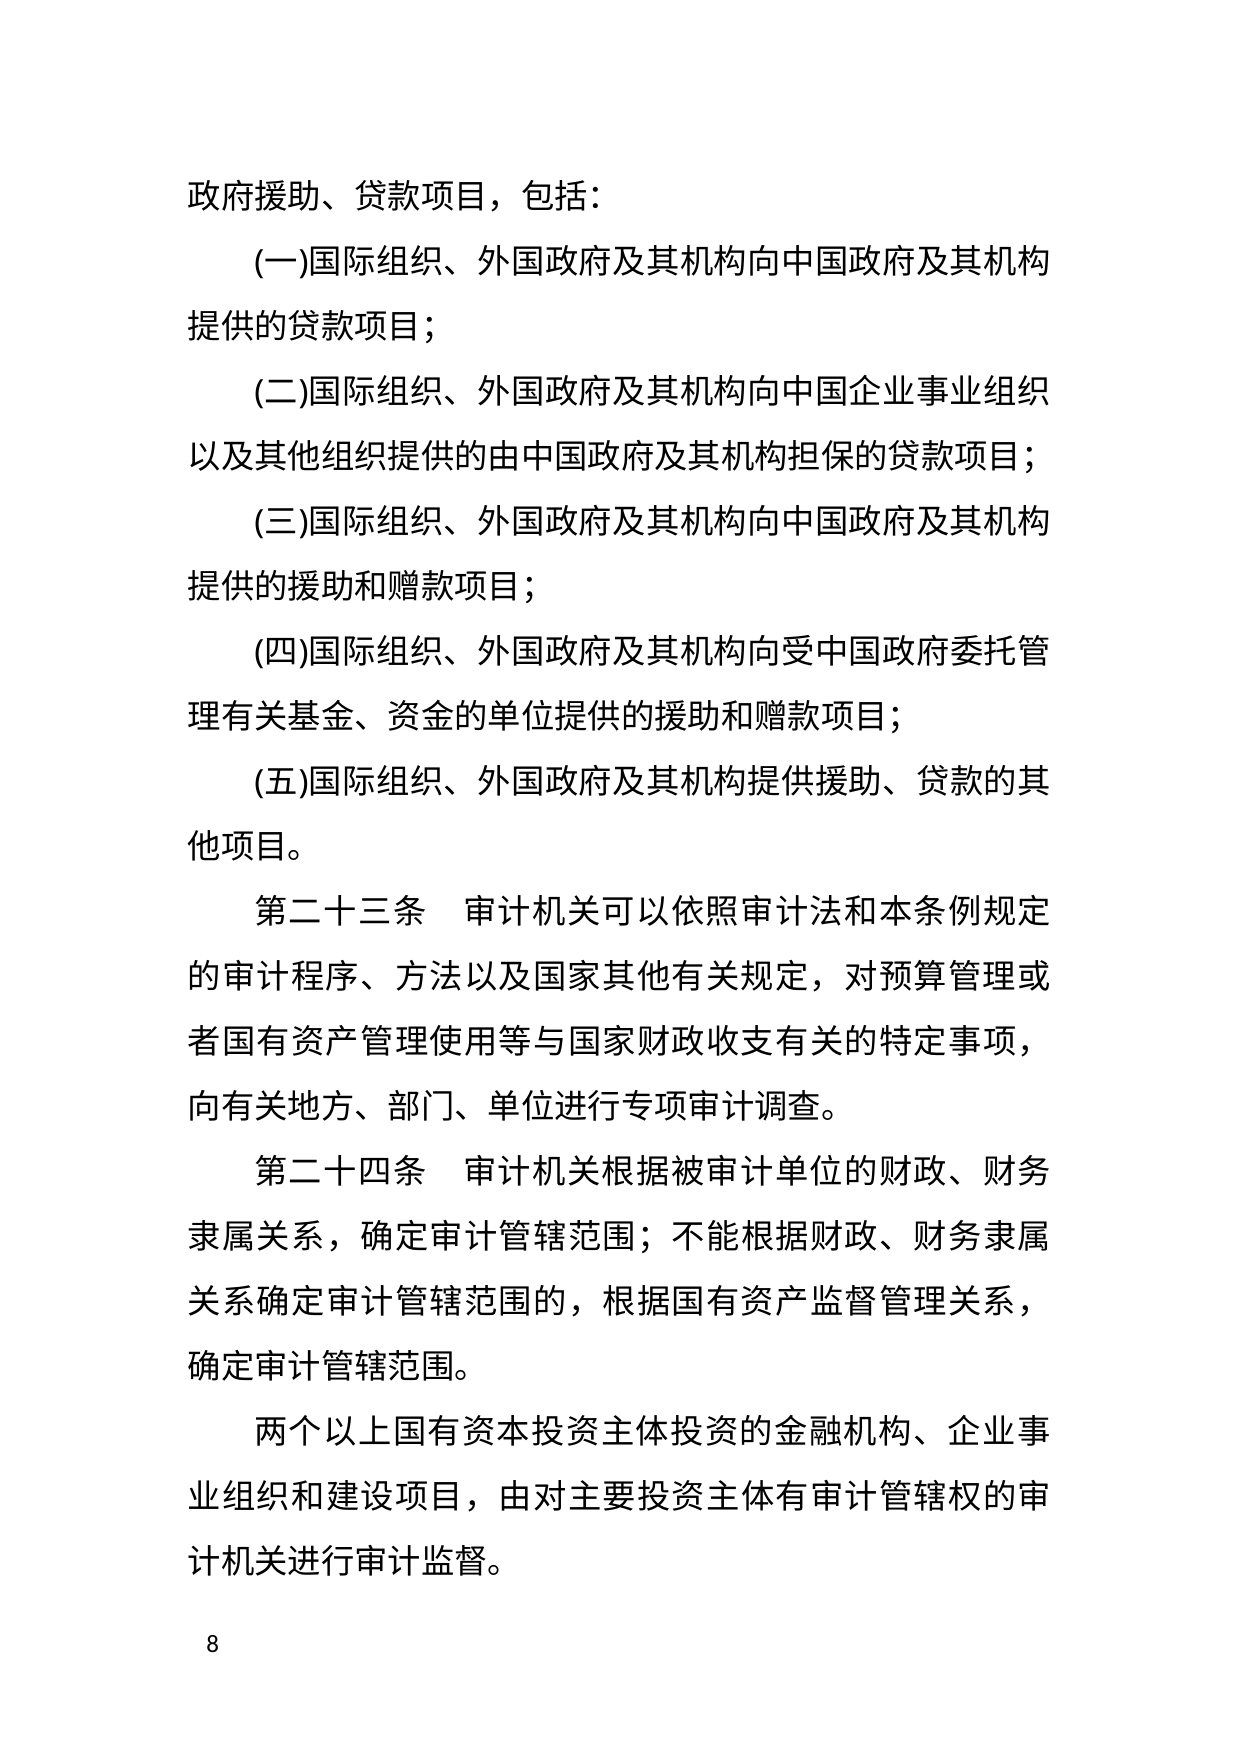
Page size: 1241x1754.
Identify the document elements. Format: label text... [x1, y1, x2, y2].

text 两个以上国有资本投资主体投资的金融机构、企业事业组织和建设项目，由对主要投资主体有审计管辖权的审计机关进行审计监督。 [187, 1397, 1053, 1592]
text (一)国际组织、外国政府及其机构向中国政府及其机构提供的贷款项目； [187, 227, 1053, 357]
text (二)国际组织、外国政府及其机构向中国企业事业组织以及其他组织提供的由中国政府及其机构担保的贷款项目； [187, 357, 1053, 487]
text (五)国际组织、外国政府及其机构提供援助、贷款的其他项目。 [187, 747, 1053, 877]
text (三)国际组织、外国政府及其机构向中国政府及其机构提供的援助和赠款项目； [187, 487, 1053, 617]
text 第二十四条 审计机关根据被审计单位的财政、财务隶属关系，确定审计管辖范围；不能根据财政、财务隶属关系确定审计管辖范围的，根据国有资产监督管理关系，确定审计管辖范围。 [187, 1137, 1053, 1397]
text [187, 162, 1053, 227]
text 第二十三条 审计机关可以依照审计法和本条例规定的审计程序、方法以及国家其他有关规定，对预算管理或者国有资产管理使用等与国家财政收支有关的特定事项，向有关地方、部门、单位进行专项审计调查。 [187, 877, 1053, 1137]
text (四)国际组织、外国政府及其机构向受中国政府委托管理有关基金、资金的单位提供的援助和赠款项目； [187, 617, 1053, 747]
